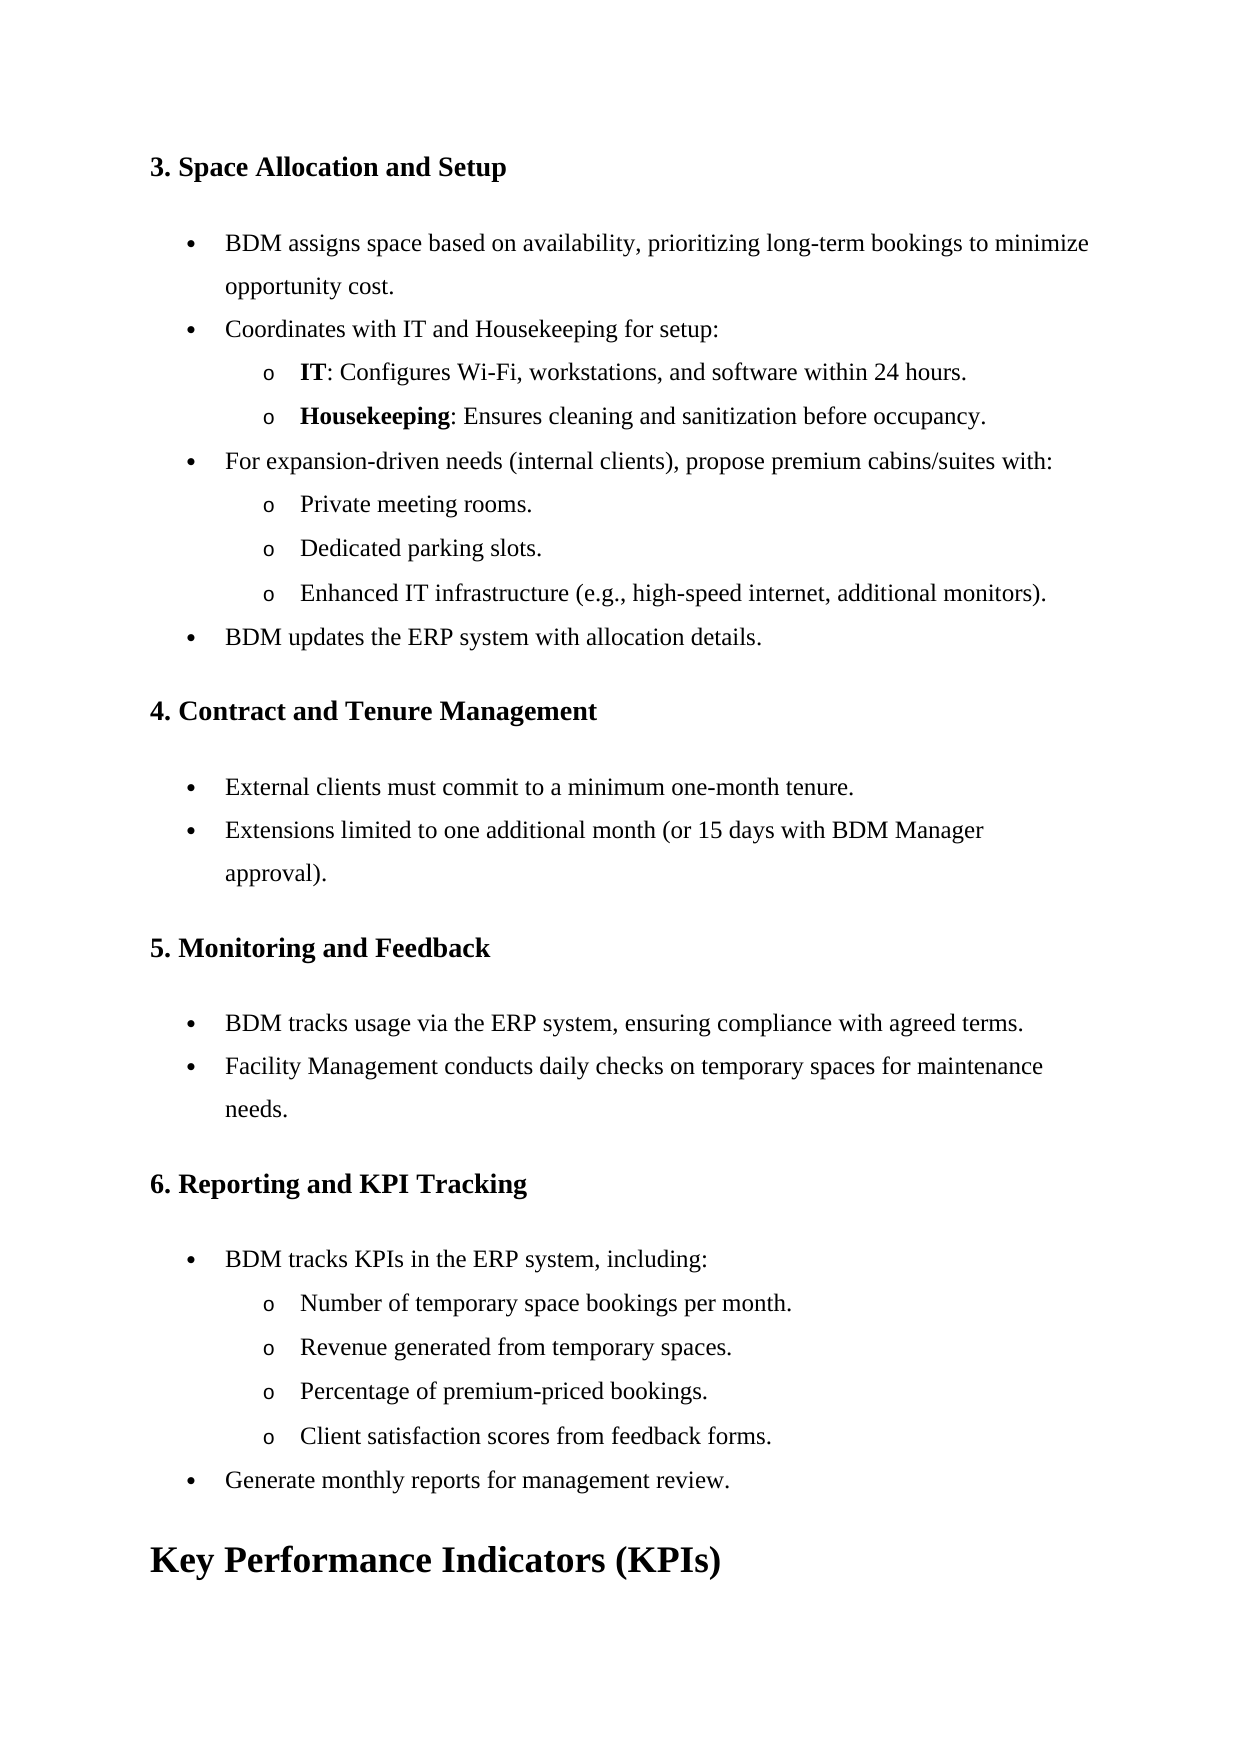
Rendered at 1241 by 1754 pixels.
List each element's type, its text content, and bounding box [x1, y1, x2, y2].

list Housekeeping: Ensures cleaning and sanitization before occupancy. [262, 401, 1090, 431]
list Enhanced IT infrastructure (e.g., high-speed internet, additional monitors). [262, 578, 1090, 607]
list Number of temporary space bookings per month. [262, 1288, 1090, 1317]
list Coordinates with IT and Housekeeping for setup: [187, 314, 1090, 343]
list BDM tracks KPIs in the ERP system, including: [187, 1244, 1090, 1273]
text 4. Contract and Tenure Management [150, 694, 1090, 727]
list Dedicated parking slots. [262, 533, 1090, 563]
list BDM tracks usage via the ERP system, ensuring compliance with agreed terms. [187, 1008, 1090, 1037]
list Extensions limited to one additional month (or 15 days with BDM Manager approval). [187, 815, 1090, 887]
list IT: Configures Wi-Fi, workstations, and software within 24 hours. [262, 357, 1090, 387]
text 3. Space Allocation and Setup [150, 150, 1090, 182]
list Generate monthly reports for management review. [187, 1465, 1090, 1494]
text Key Performance Indicators (KPIs) [150, 1537, 1090, 1581]
text 6. Reporting and KPI Tracking [150, 1167, 1090, 1199]
list Percentage of premium-priced bookings. [262, 1376, 1090, 1406]
list BDM assigns space based on availability, prioritizing long-term bookings to minimize opportunity cost. [187, 228, 1090, 299]
list Client satisfaction scores from feedback forms. [262, 1421, 1090, 1450]
list Facility Management conducts daily checks on temporary spaces for maintenance needs. [187, 1051, 1090, 1123]
text 5. Monitoring and Feedback [150, 931, 1090, 963]
list BDM updates the ERP system with allocation details. [187, 622, 1090, 651]
list External clients must commit to a minimum one-month tenure. [187, 772, 1090, 801]
list Private meeting rooms. [262, 489, 1090, 518]
list Revenue generated from temporary spaces. [262, 1332, 1090, 1362]
list For expansion-driven needs (internal clients), propose premium cabins/suites with: [187, 446, 1090, 474]
